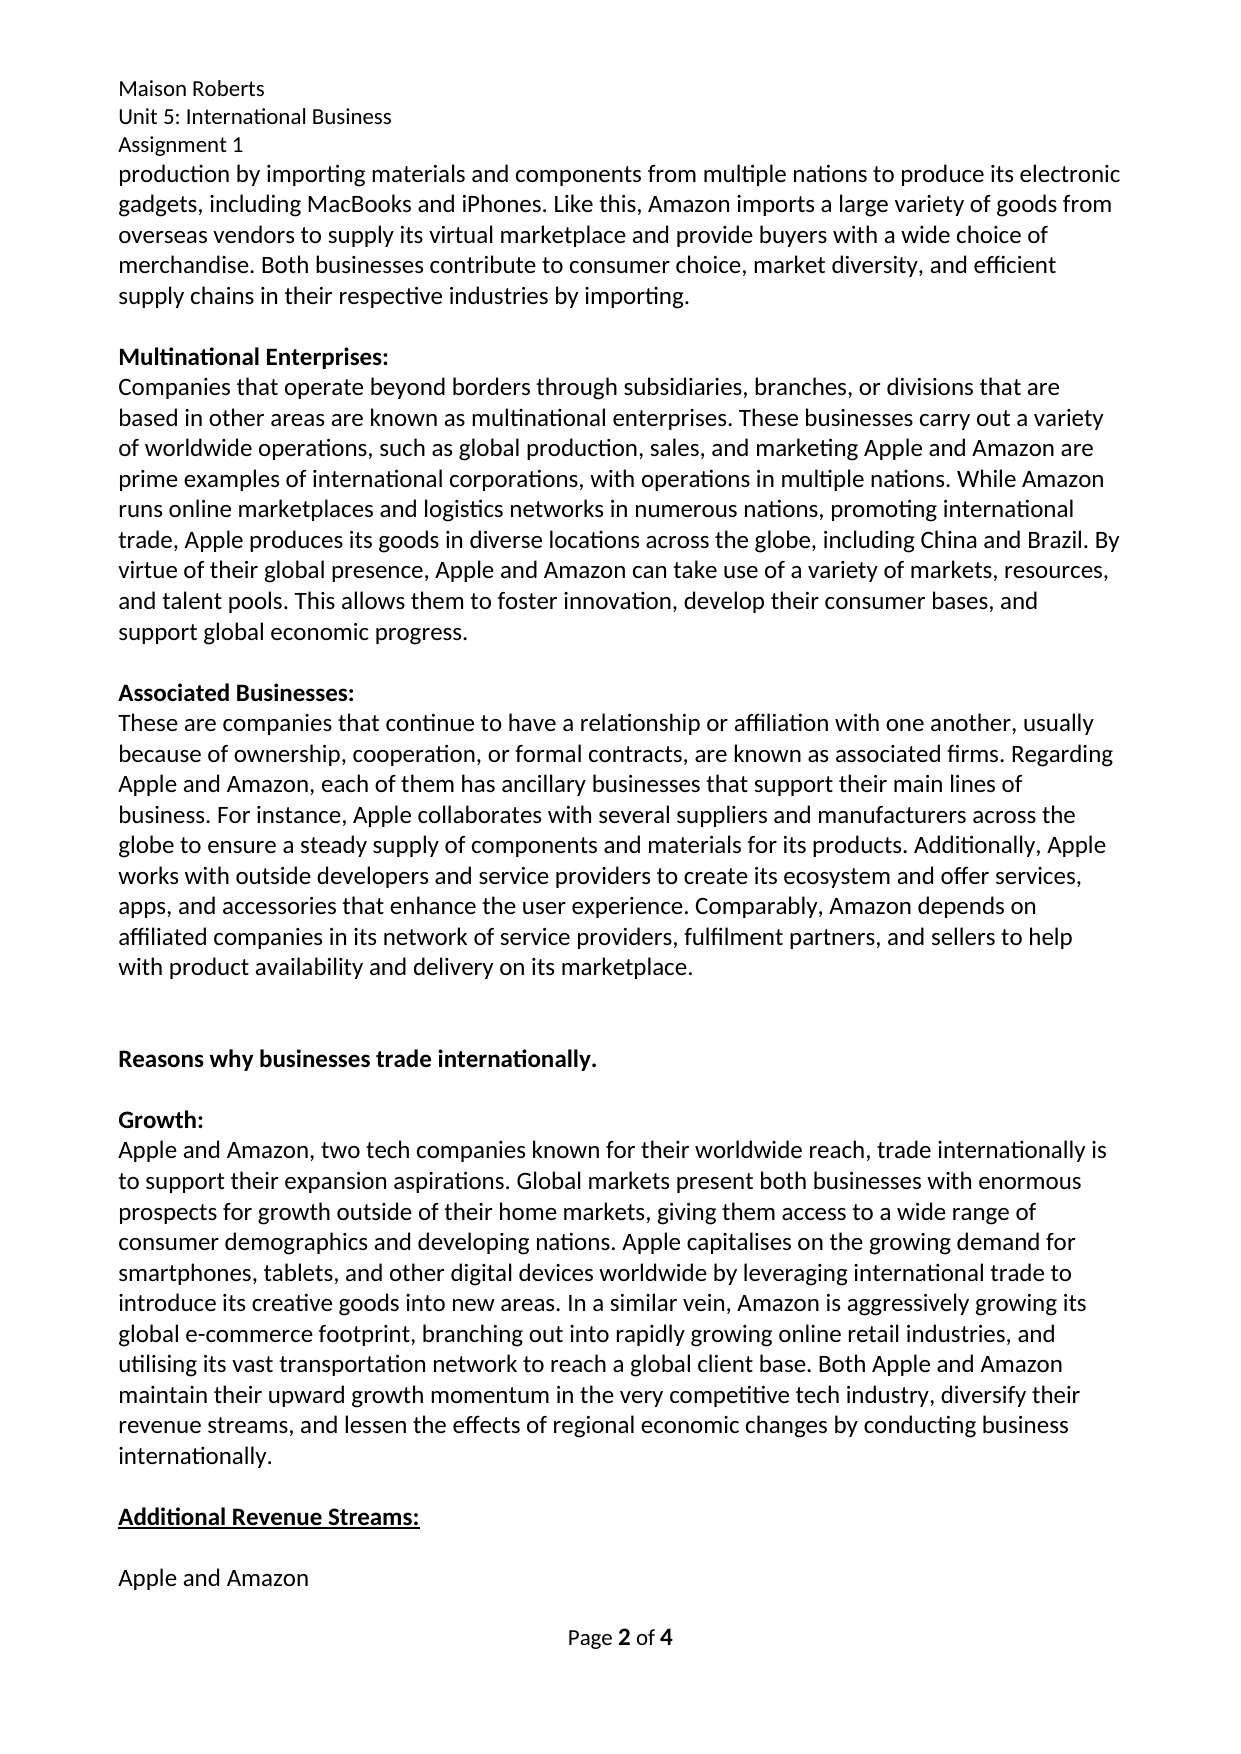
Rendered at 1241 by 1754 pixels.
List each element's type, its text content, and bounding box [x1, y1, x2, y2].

text Apple and Amazon, two tech companies known for their worldwide reach, trade internationally is to support their expansion aspirations. Global markets present both businesses with enormous prospects for growth outside of their home markets, giving them access to a wide range of consumer demographics and developing nations. Apple capitalises on the growing demand for smartphones, tablets, and other digital devices worldwide by leveraging international trade to introduce its creative goods into new areas. In a similar vein, Amazon is aggressively growing its global e-commerce footprint, branching out into rapidly growing online retail industries, and utilising its vast transportation network to reach a global client base. Both Apple and Amazon maintain their upward growth momentum in the very competitive tech industry, diversify their revenue streams, and lessen the effects of regional economic changes by conducting business internationally. [118, 1134, 1122, 1470]
text Multinational Enterprises: [118, 341, 1122, 372]
text Apple and Amazon [118, 1562, 1122, 1592]
text Additional Revenue Streams: [118, 1501, 1122, 1531]
text Reasons why businesses trade internationally. [118, 1043, 1122, 1073]
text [118, 158, 1122, 311]
text Growth: [118, 1104, 1122, 1134]
text Companies that operate beyond borders through subsidiaries, branches, or divisions that are based in other areas are known as multinational enterprises. These businesses carry out a variety of worldwide operations, such as global production, sales, and marketing Apple and Amazon are prime examples of international corporations, with operations in multiple nations. While Amazon runs online marketplaces and logistics networks in numerous nations, promoting international trade, Apple produces its goods in diverse locations across the globe, including China and Brazil. By virtue of their global presence, Apple and Amazon can take use of a variety of markets, resources, and talent pools. This allows them to foster innovation, develop their consumer bases, and support global economic progress. [118, 372, 1122, 646]
text These are companies that continue to have a relationship or affiliation with one another, usually because of ownership, cooperation, or formal contracts, are known as associated firms. Regarding Apple and Amazon, each of them has ancillary businesses that support their main lines of business. For instance, Apple collaborates with several suppliers and manufacturers across the globe to ensure a steady supply of components and materials for its products. Additionally, Apple works with outside developers and service providers to create its ecosystem and offer services, apps, and accessories that enhance the user experience. Comparably, Amazon depends on affiliated companies in its network of service providers, fulfilment partners, and sellers to help with product availability and delivery on its marketplace. [118, 707, 1122, 982]
text Associated Businesses: [118, 677, 1122, 707]
